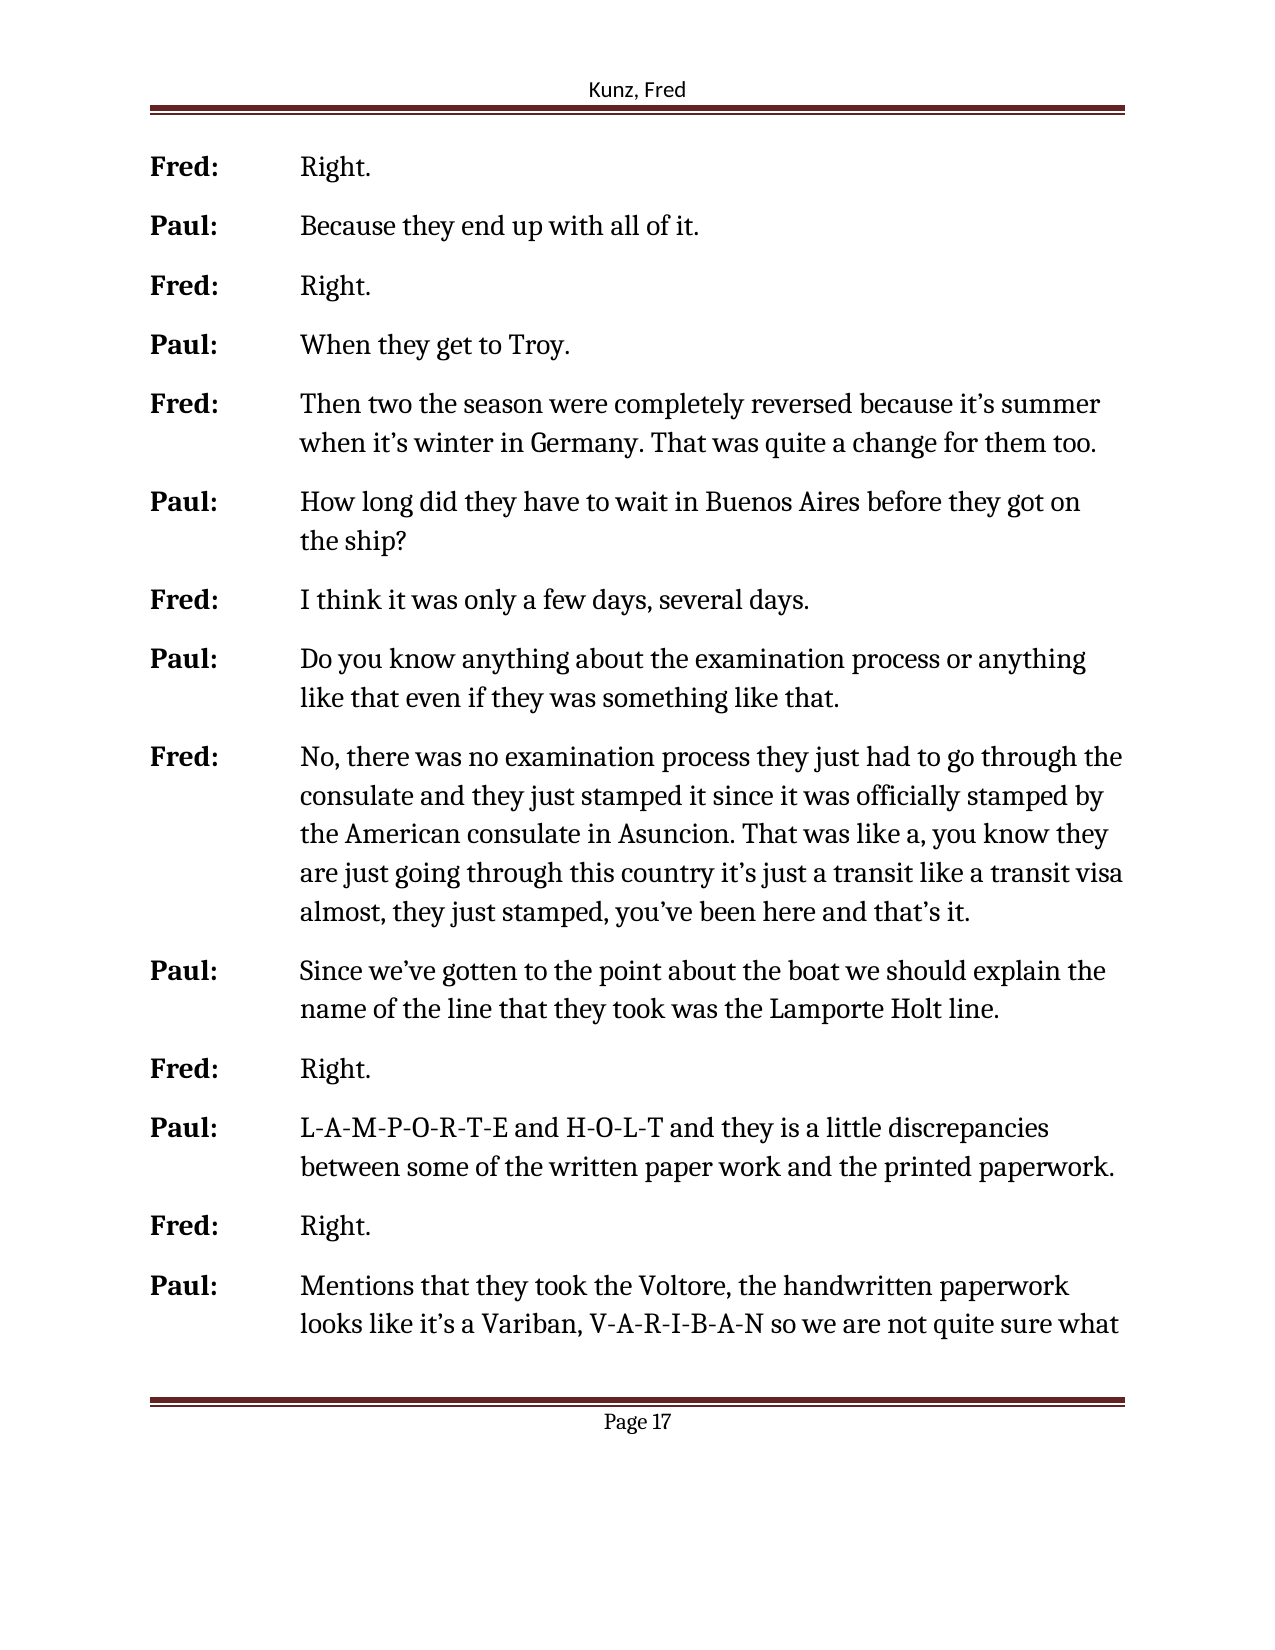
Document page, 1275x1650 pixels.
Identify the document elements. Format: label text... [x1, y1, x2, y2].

text Fred: Right. [150, 1209, 1125, 1243]
text Paul: How long did they have to wait in Buenos Aires before they got on the ship? [150, 485, 1125, 557]
text Fred: Right. [150, 1052, 1125, 1086]
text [150, 1269, 1125, 1341]
text Fred: Then two the season were completely reversed because it’s summer when it’s winter in Germany. That was quite a change for them too. [150, 387, 1125, 459]
text Paul: When they get to Troy. [150, 328, 1125, 362]
text Paul: Do you know anything about the examination process or anything like that even if they was something like that. [150, 643, 1125, 715]
text Fred: I think it was only a few days, several days. [150, 583, 1125, 617]
text Paul: Since we’ve gotten to the point about the boat we should explain the name of the line that they took was the Lamporte Holt line. [150, 954, 1125, 1026]
text Paul: Because they end up with all of it. [150, 209, 1125, 243]
text Fred: Right. [150, 150, 1125, 183]
text Paul: L-A-M-P-O-R-T-E and H-O-L-T and they is a little discrepancies between some of the written paper work and the printed paperwork. [150, 1111, 1125, 1183]
text Fred: No, there was no examination process they just had to go through the consulate and they just stamped it since it was officially stamped by the American consulate in Asuncion. That was like a, you know they are just going through this country it’s just a transit like a transit visa almost, they just stamped, you’ve been here and that’s it. [150, 741, 1125, 928]
text Fred: Right. [150, 269, 1125, 302]
